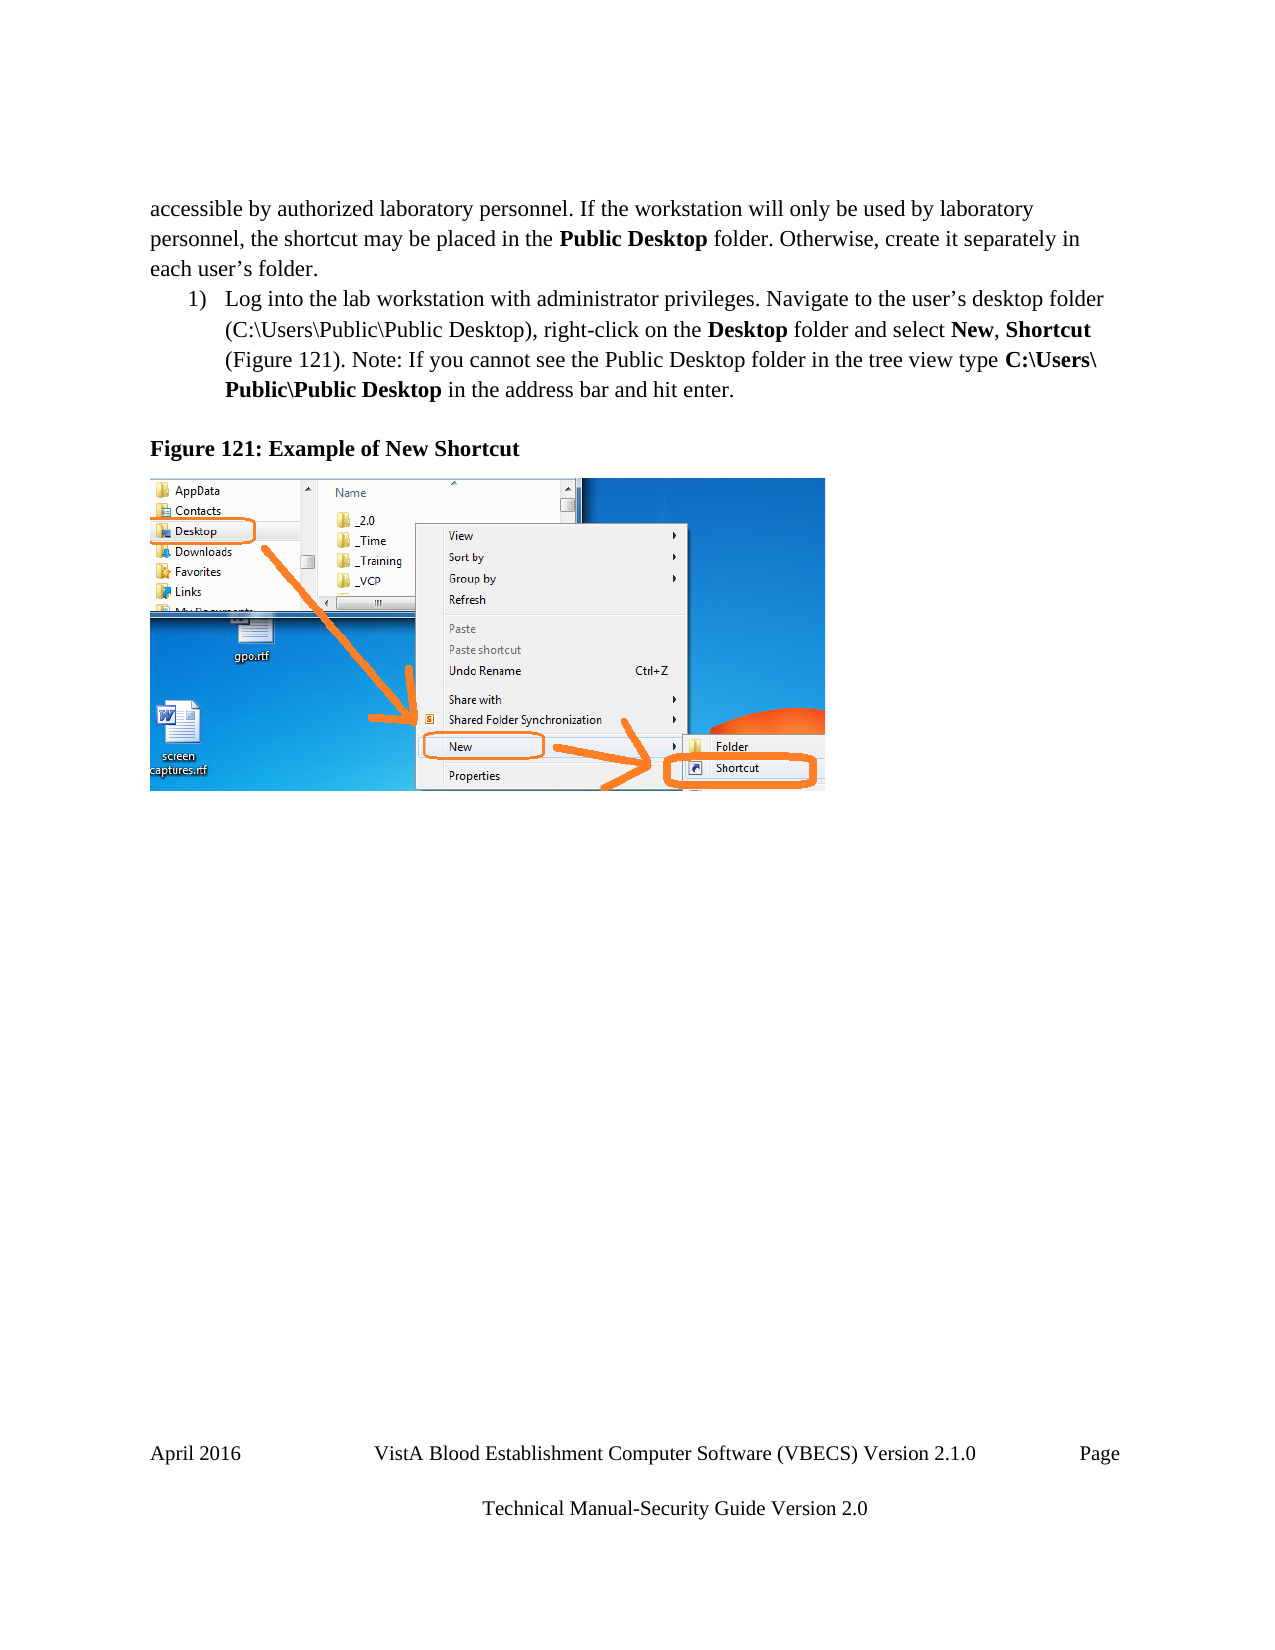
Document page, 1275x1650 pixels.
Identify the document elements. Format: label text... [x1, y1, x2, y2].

picture [197, 767, 205, 773]
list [150, 195, 1125, 282]
list Log into the lab workstation with administrator privileges. Navigate to the user’s desktop folder (C:\Users\Public\Public Desktop), right-click on the Desktop folder and select New, Shortcut (Figure 121). Note: If you cannot see the Public Desktop folder in the tree view type C:\Users\Public\Public Desktop in the address bar and hit enter. [187, 286, 1125, 402]
picture [150, 478, 826, 791]
text Figure 121: Example of New Shortcut [150, 436, 1125, 462]
